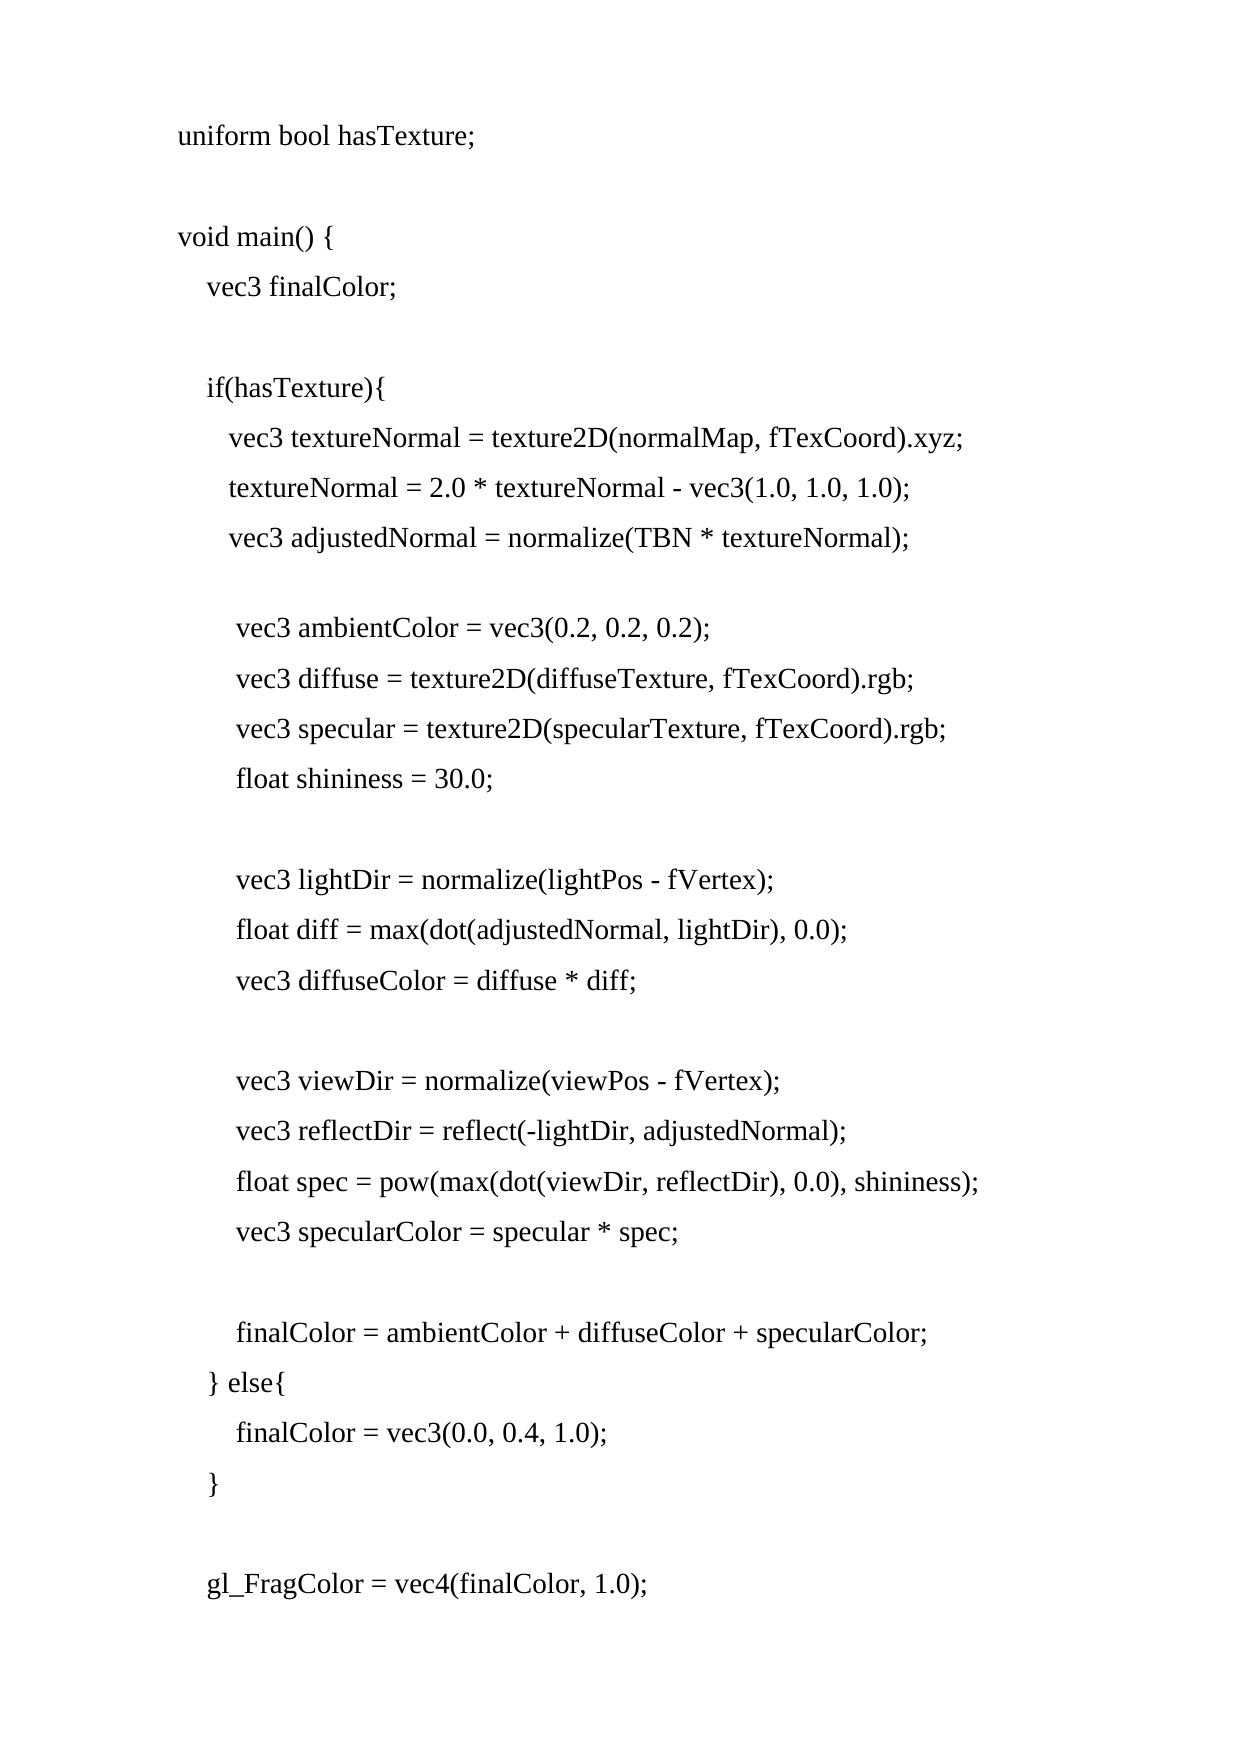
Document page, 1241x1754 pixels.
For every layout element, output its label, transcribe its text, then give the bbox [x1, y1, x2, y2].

text } else{ [177, 1365, 1152, 1399]
text vec3 reflectDir = reflect(-lightDir, adjustedNormal); [177, 1113, 1152, 1147]
text vec3 specularColor = specular * spec; [177, 1214, 1152, 1248]
text vec3 specular = texture2D(specularTexture, fTexCoord).rgb; [177, 711, 1152, 744]
text finalColor = vec3(0.0, 0.4, 1.0); [177, 1415, 1152, 1449]
text uniform bool hasTexture; [177, 118, 1152, 152]
text vec3 diffuse = texture2D(diffuseTexture, fTexCoord).rgb; [177, 661, 1152, 694]
text void main() { [177, 219, 1152, 252]
text vec3 ambientColor = vec3(0.2, 0.2, 0.2); [177, 610, 1152, 644]
text } [177, 1466, 1152, 1499]
text vec3 textureNormal = texture2D(normalMap, fTexCoord).xyz; [177, 420, 1152, 453]
text vec3 diffuseColor = diffuse * diff; [177, 963, 1152, 996]
text vec3 finalColor; [177, 269, 1152, 303]
text vec3 viewDir = normalize(viewPos - fVertex); [177, 1063, 1152, 1097]
text vec3 adjustedNormal = normalize(TBN * textureNormal); [177, 521, 1152, 554]
text finalColor = ambientColor + diffuseColor + specularColor; [177, 1315, 1152, 1348]
text float shininess = 30.0; [177, 761, 1152, 795]
text float diff = max(dot(adjustedNormal, lightDir), 0.0); [177, 912, 1152, 946]
text vec3 lightDir = normalize(lightPos - fVertex); [177, 862, 1152, 896]
text float spec = pow(max(dot(viewDir, reflectDir), 0.0), shininess); [177, 1164, 1152, 1197]
text if(hasTexture){ [177, 370, 1152, 403]
text textureNormal = 2.0 * textureNormal - vec3(1.0, 1.0, 1.0); [177, 470, 1152, 504]
text gl_FragColor = vec4(finalColor, 1.0); [177, 1566, 1152, 1600]
